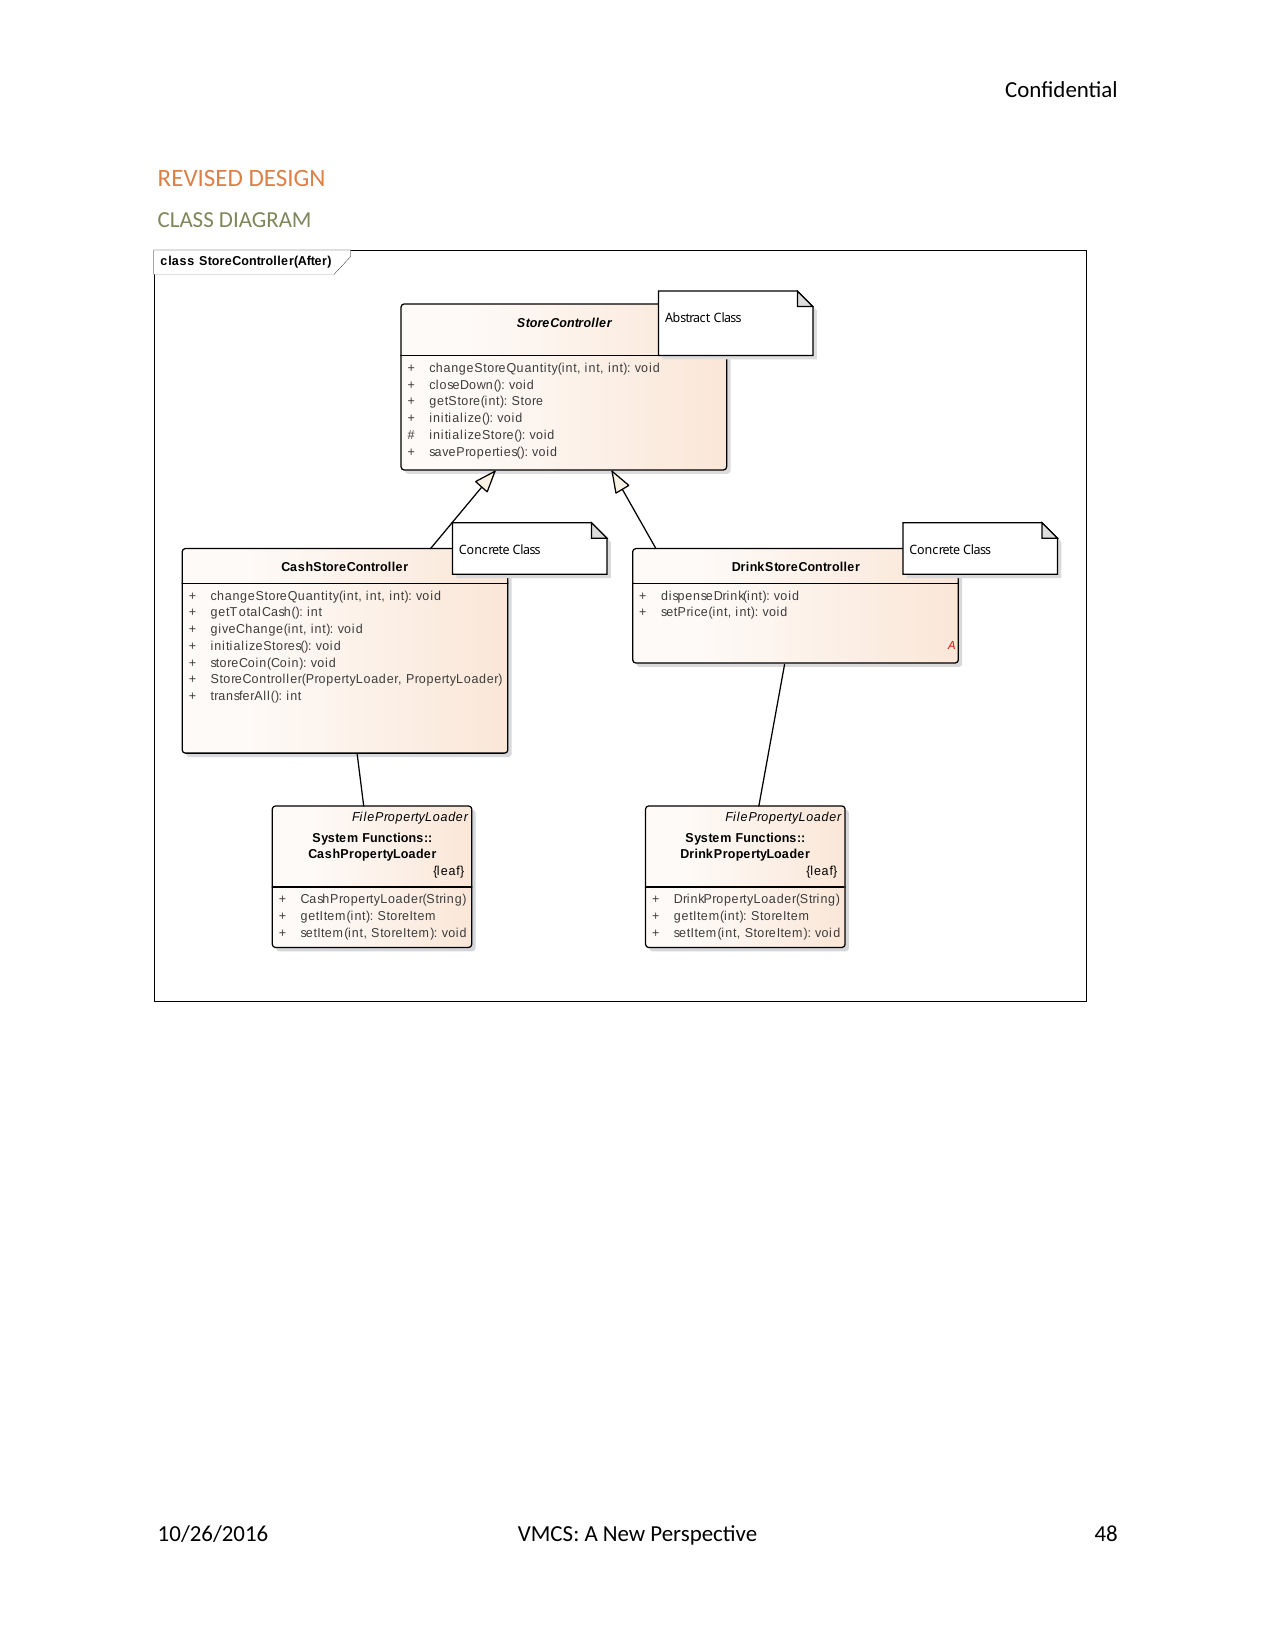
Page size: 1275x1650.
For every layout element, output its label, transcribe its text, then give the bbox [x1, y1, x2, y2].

subtitle Revised Design [157, 162, 1117, 193]
subtitle Class Diagram [157, 206, 1117, 233]
